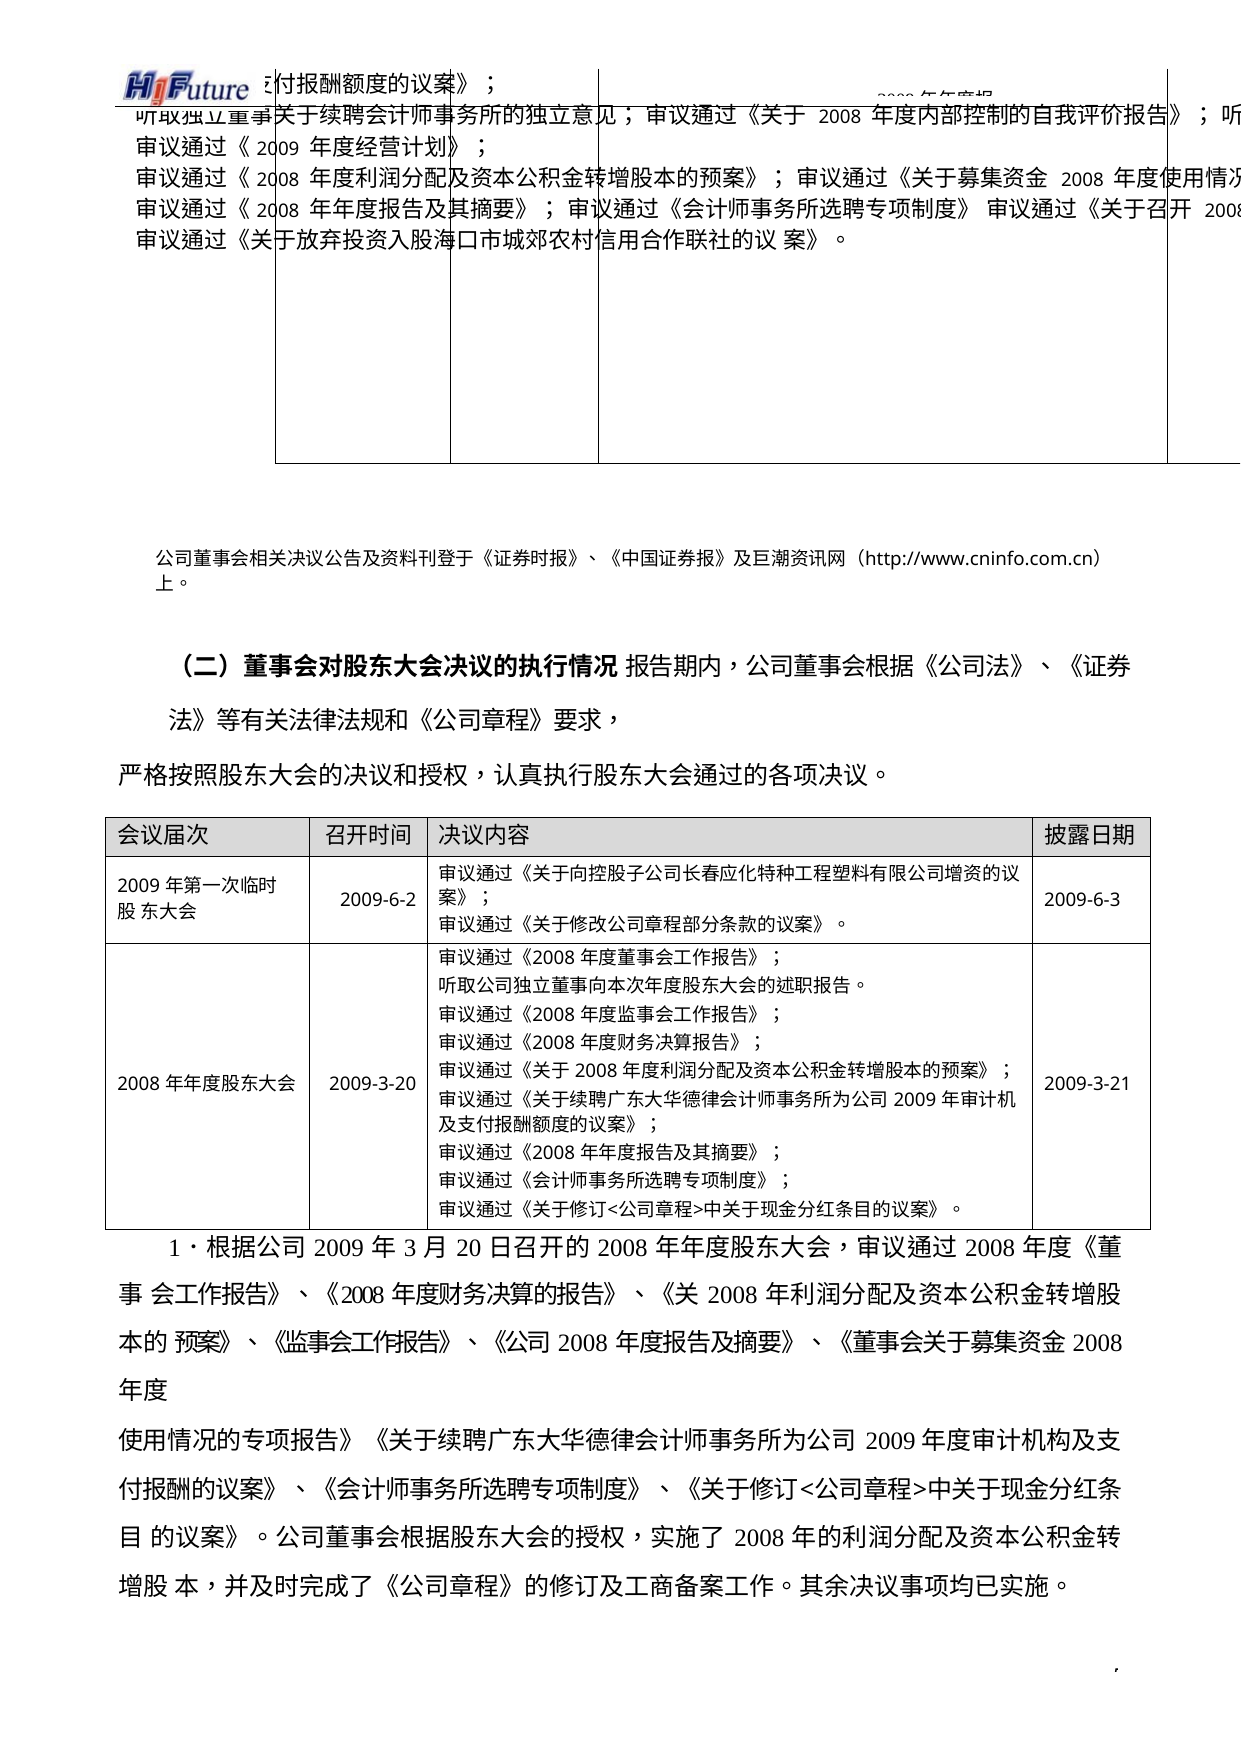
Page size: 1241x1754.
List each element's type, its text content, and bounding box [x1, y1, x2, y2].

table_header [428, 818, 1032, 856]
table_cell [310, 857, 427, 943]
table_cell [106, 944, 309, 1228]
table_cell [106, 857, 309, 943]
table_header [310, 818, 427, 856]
picture [103, 64, 265, 111]
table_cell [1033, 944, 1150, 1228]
text （二）董事会对股东大会决议的执行情况 报告期内，公司董事会根据《公司法》、《证券法》等有关法律法规和《公司章程》要求， [168, 648, 1137, 737]
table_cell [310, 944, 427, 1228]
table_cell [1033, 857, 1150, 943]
text 使用情况的专项报告》《关于续聘广东大华德律会计师事务所为公司 2009 年度审计机构及支 付报酬的议案》、《会计师事务所选聘专项制度》、《关于修订<公司章程>中关于现金分红条目 的议案》。公司董事会根据股东大会的授权，实施了 2008 年的利润分配及资本公积金转增股 本，并及时完成了《公司章程》的修订及工商备案工作。其余决议事项均已实施。 [118, 1423, 1122, 1603]
text 严格按照股东大会的决议和授权，认真执行股东大会通过的各项决议。 [118, 758, 1137, 792]
text 1．根据公司 2009 年 3 月 20 日召开的 2008 年年度股东大会，审议通过 2008 年度《董事 会工作报告》、《2008 年度财务决算的报告》、《关 2008 年利润分配及资本公积金转增股本的 预案》、《监事会工作报告》、《公司 2008 年度报告及摘要》、《董事会关于募集资金 2008 年度 [118, 1230, 1122, 1406]
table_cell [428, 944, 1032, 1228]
text 公司董事会相关决议公告及资料刊登于《证券时报》、《中国证券报》及巨潮资讯网（http://www.cninfo.com.cn）上。 [156, 545, 1137, 596]
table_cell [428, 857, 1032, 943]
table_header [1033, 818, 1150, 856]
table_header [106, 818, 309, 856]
